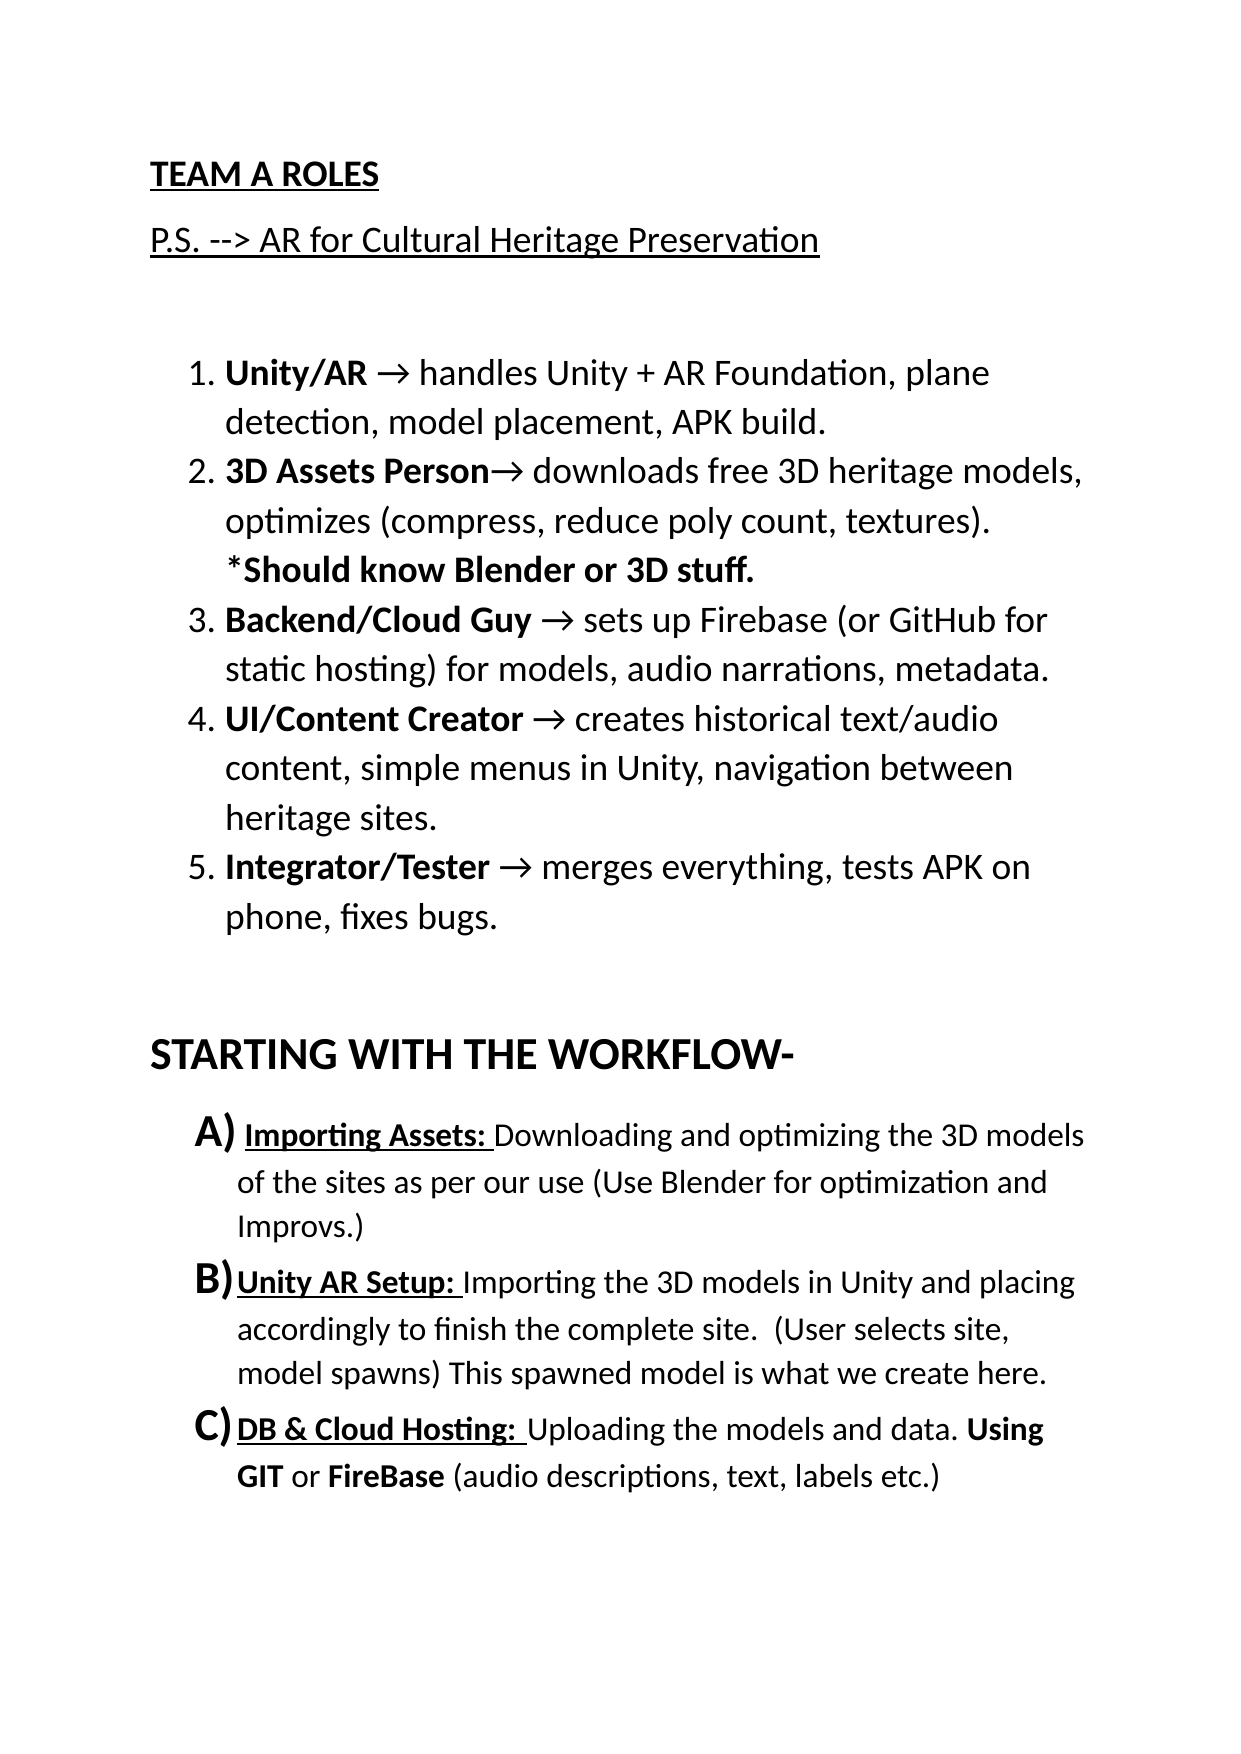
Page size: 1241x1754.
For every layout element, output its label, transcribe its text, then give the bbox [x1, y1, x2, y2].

list Unity AR Setup: Importing the 3D models in Unity and placing accordingly to finish the complete site. (User selects site, model spawns) This spawned model is what we create here. [194, 1249, 1090, 1393]
list Integrator/Tester → merges everything, tests APK on phone, fixes bugs. [187, 843, 1090, 938]
list UI/Content Creator → creates historical text/audio content, simple menus in Unity, navigation between heritage sites. [187, 695, 1090, 839]
text P.S. --> AR for Cultural Heritage Preservation [150, 216, 1090, 262]
text STARTING WITH THE WORKFLOW- [150, 1025, 1090, 1081]
text TEAM A ROLES [150, 150, 1090, 196]
list Importing Assets: Downloading and optimizing the 3D models of the sites as per our use (Use Blender for optimization and Improvs.) [194, 1102, 1090, 1246]
list 3D Assets Person→ downloads free 3D heritage models, optimizes (compress, reduce poly count, textures). *Should know Blender or 3D stuff. [187, 447, 1090, 592]
list Unity/AR → handles Unity + AR Foundation, plane detection, model placement, APK build. [187, 348, 1090, 444]
list DB & Cloud Hosting: Uploading the models and data. Using GIT or FireBase (audio descriptions, text, labels etc.) [194, 1396, 1090, 1496]
list Backend/Cloud Guy → sets up Firebase (or GitHub for static hosting) for models, audio narrations, metadata. [187, 596, 1090, 691]
